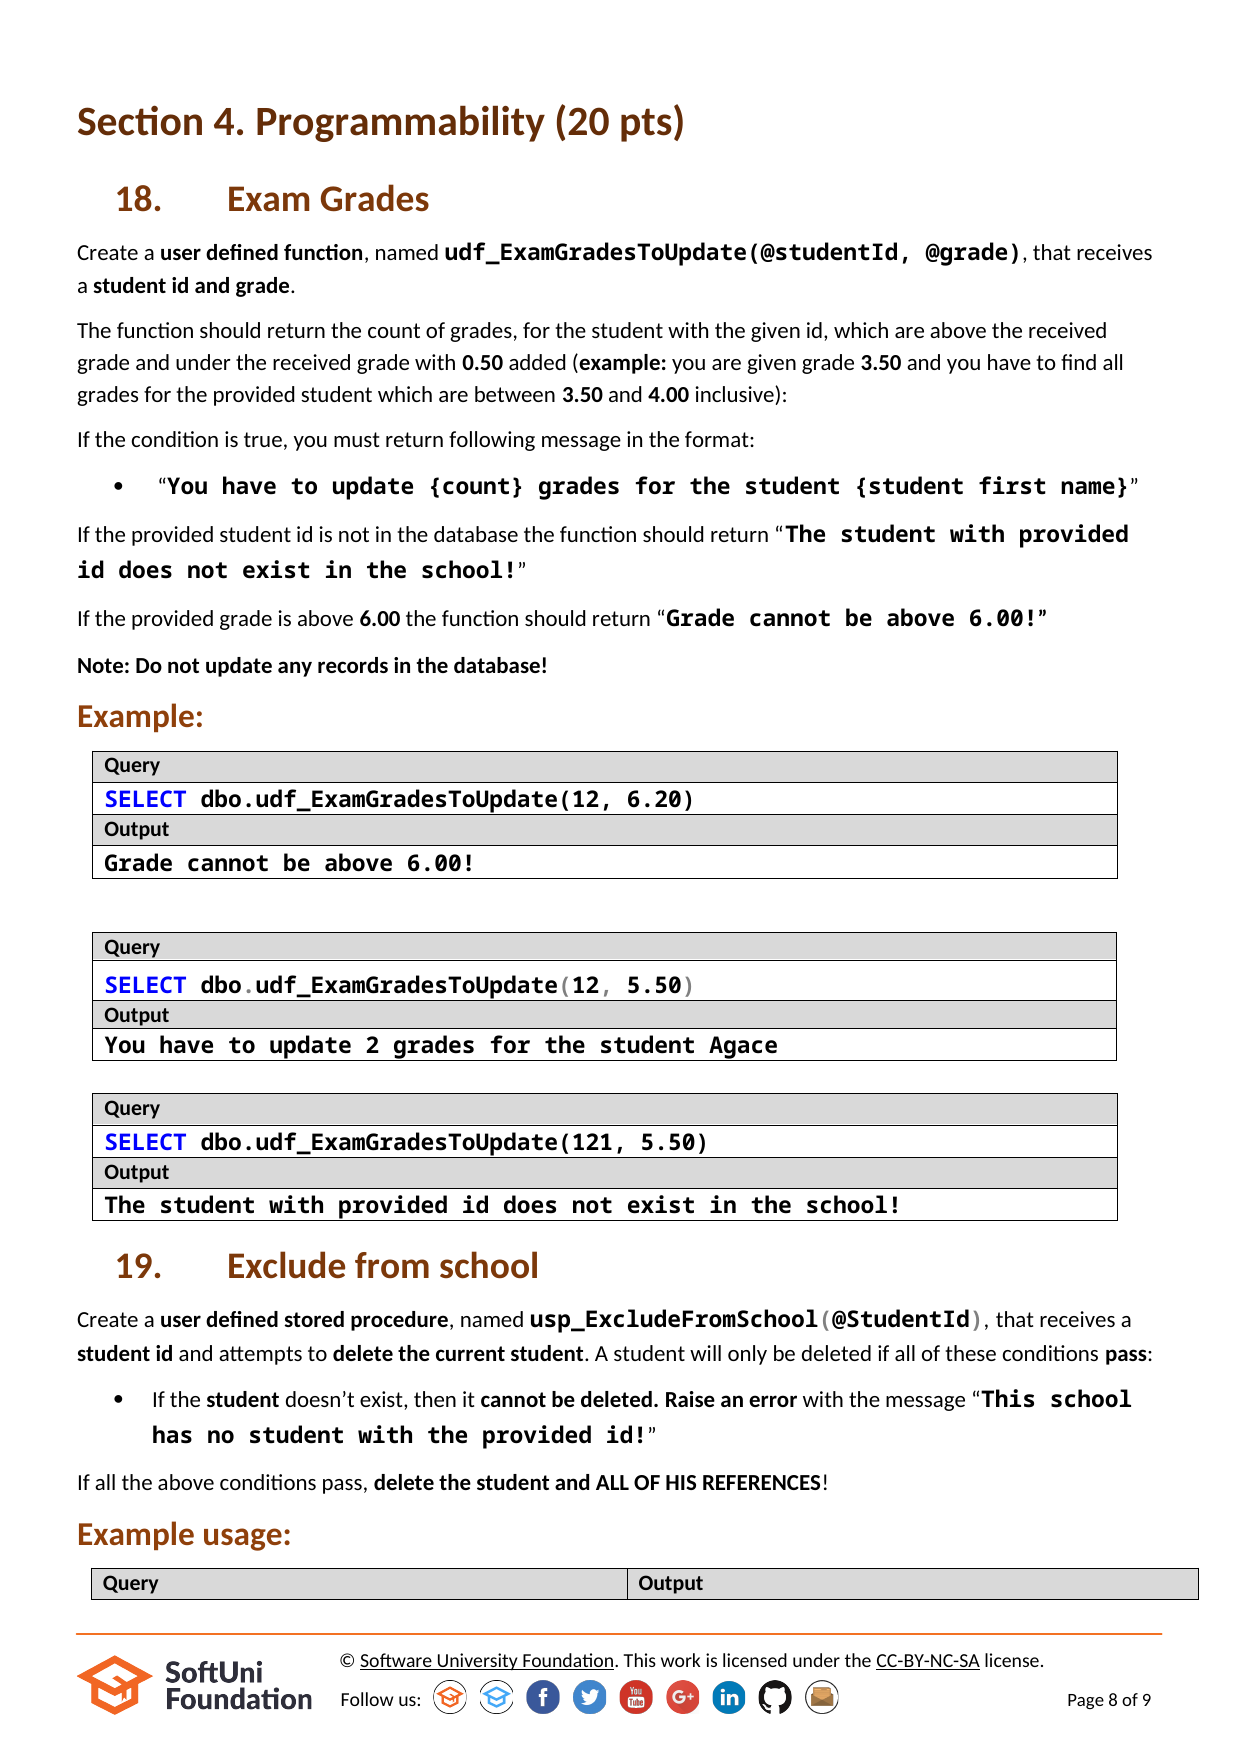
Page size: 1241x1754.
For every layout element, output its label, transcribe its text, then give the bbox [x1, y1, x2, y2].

text If the provided grade is above 6.00 the function should return “Grade cannot be above 6.00!” [77, 602, 1163, 634]
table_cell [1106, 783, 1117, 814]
table_header Query [93, 1094, 1117, 1124]
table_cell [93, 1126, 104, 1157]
picture [480, 1680, 513, 1714]
table_cell Output [93, 1001, 1116, 1028]
text Create a user defined stored procedure, named usp_ExcludeFromSchool(@StudentId), that receives a student id and attempts to delete the current student. A student will only be deleted if all of these conditions pass: [77, 1303, 1163, 1367]
table_cell The student with provided id does not exist in the school! [93, 1189, 1117, 1220]
subtitle Example: [77, 696, 1163, 736]
table_cell Output [93, 815, 1117, 845]
picture [758, 1680, 792, 1714]
picture [712, 1704, 722, 1714]
subtitle Exam Grades [114, 175, 1163, 221]
table_cell Output [93, 1158, 1117, 1188]
text Note: Do not update any records in the database! [77, 651, 1163, 679]
picture [736, 1704, 746, 1714]
subtitle Section 4. Programmability (20 pts) [77, 95, 1163, 146]
picture [736, 1681, 746, 1691]
table_header Query [92, 1569, 627, 1599]
picture [805, 1680, 839, 1714]
list “You have to update {count} grades for the student {student first name}” [114, 469, 1163, 501]
table_cell SELECT dbo.udf_ExamGradesToUpdate(12, 5.50) [93, 961, 1116, 1000]
picture [619, 1680, 653, 1714]
subtitle Exclude from school [114, 1242, 1163, 1288]
table_header Query [93, 752, 1117, 782]
text Create a user defined function, named udf_ExamGradesToUpdate(@studentId, @grade), that receives a student id and grade. [77, 236, 1163, 299]
text The function should return the count of grades, for the student with the given id, which are above the received grade and under the received grade with 0.50 added (example: you are given grade 3.50 and you have to find all grades for the provided student which are between 3.50 and 4.00 inclusive): [77, 316, 1163, 408]
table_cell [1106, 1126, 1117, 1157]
table_header Output [628, 1569, 1198, 1599]
table_cell You have to update 2 grades for the student Agace [93, 1029, 1116, 1060]
text If the condition is true, you must return following message in the format: [77, 425, 1163, 453]
text If all the above conditions pass, delete the student and ALL OF HIS REFERENCES! [77, 1468, 1163, 1496]
list If the student doesn’t exist, then it cannot be deleted. Raise an error with the message “This school has no student with the provided id!” [114, 1383, 1163, 1451]
table_cell Grade cannot be above 6.00! [93, 846, 1117, 878]
picture [573, 1680, 607, 1714]
text If the provided student id is not in the database the function should return “The student with provided id does not exist in the school!” [77, 518, 1163, 585]
picture [76, 1655, 312, 1715]
picture [727, 1695, 738, 1705]
picture [712, 1681, 722, 1691]
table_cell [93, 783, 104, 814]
subtitle Example usage: [77, 1512, 1163, 1553]
picture [433, 1680, 467, 1714]
picture [526, 1680, 560, 1714]
picture [666, 1680, 700, 1714]
table_header Query [93, 933, 1116, 959]
